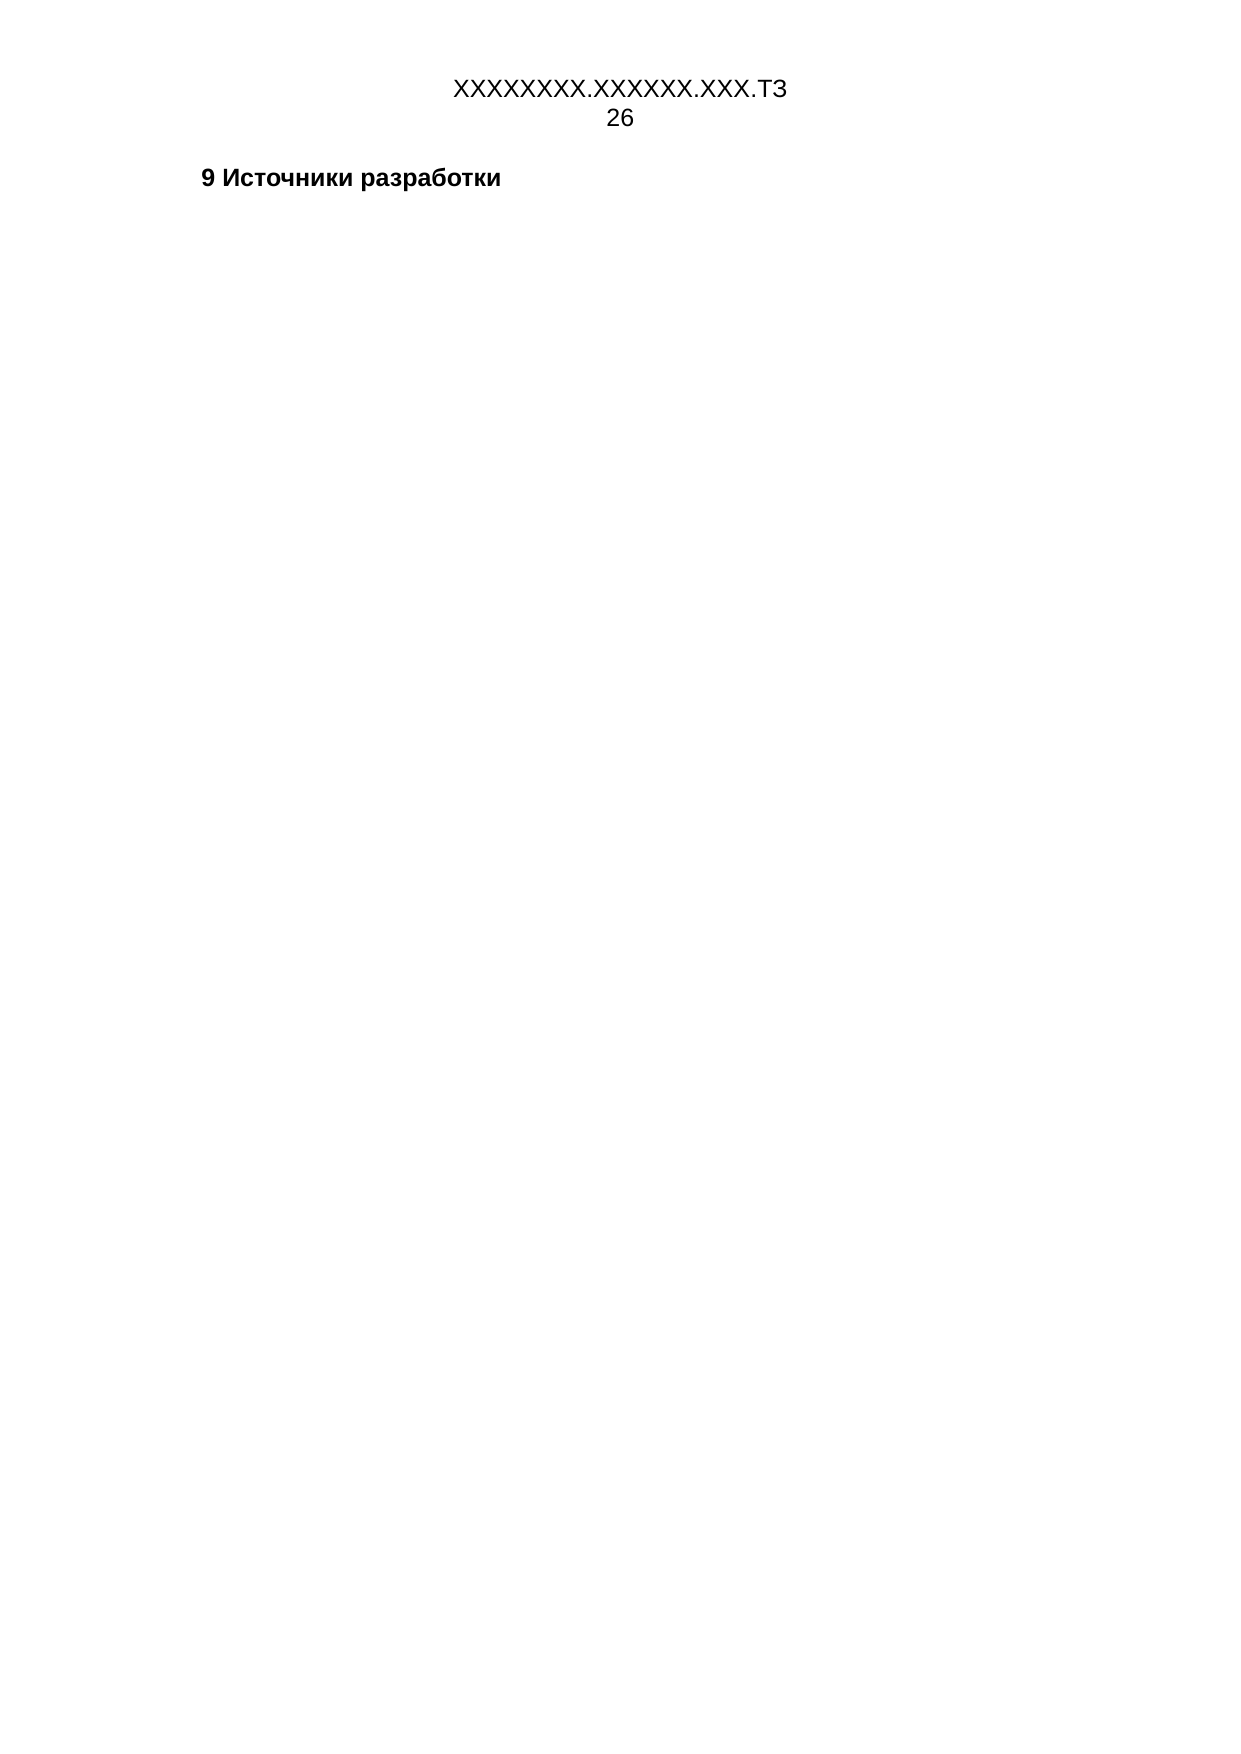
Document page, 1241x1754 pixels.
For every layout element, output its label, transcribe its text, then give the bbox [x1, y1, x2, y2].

text Источники разработки [112, 162, 1128, 191]
